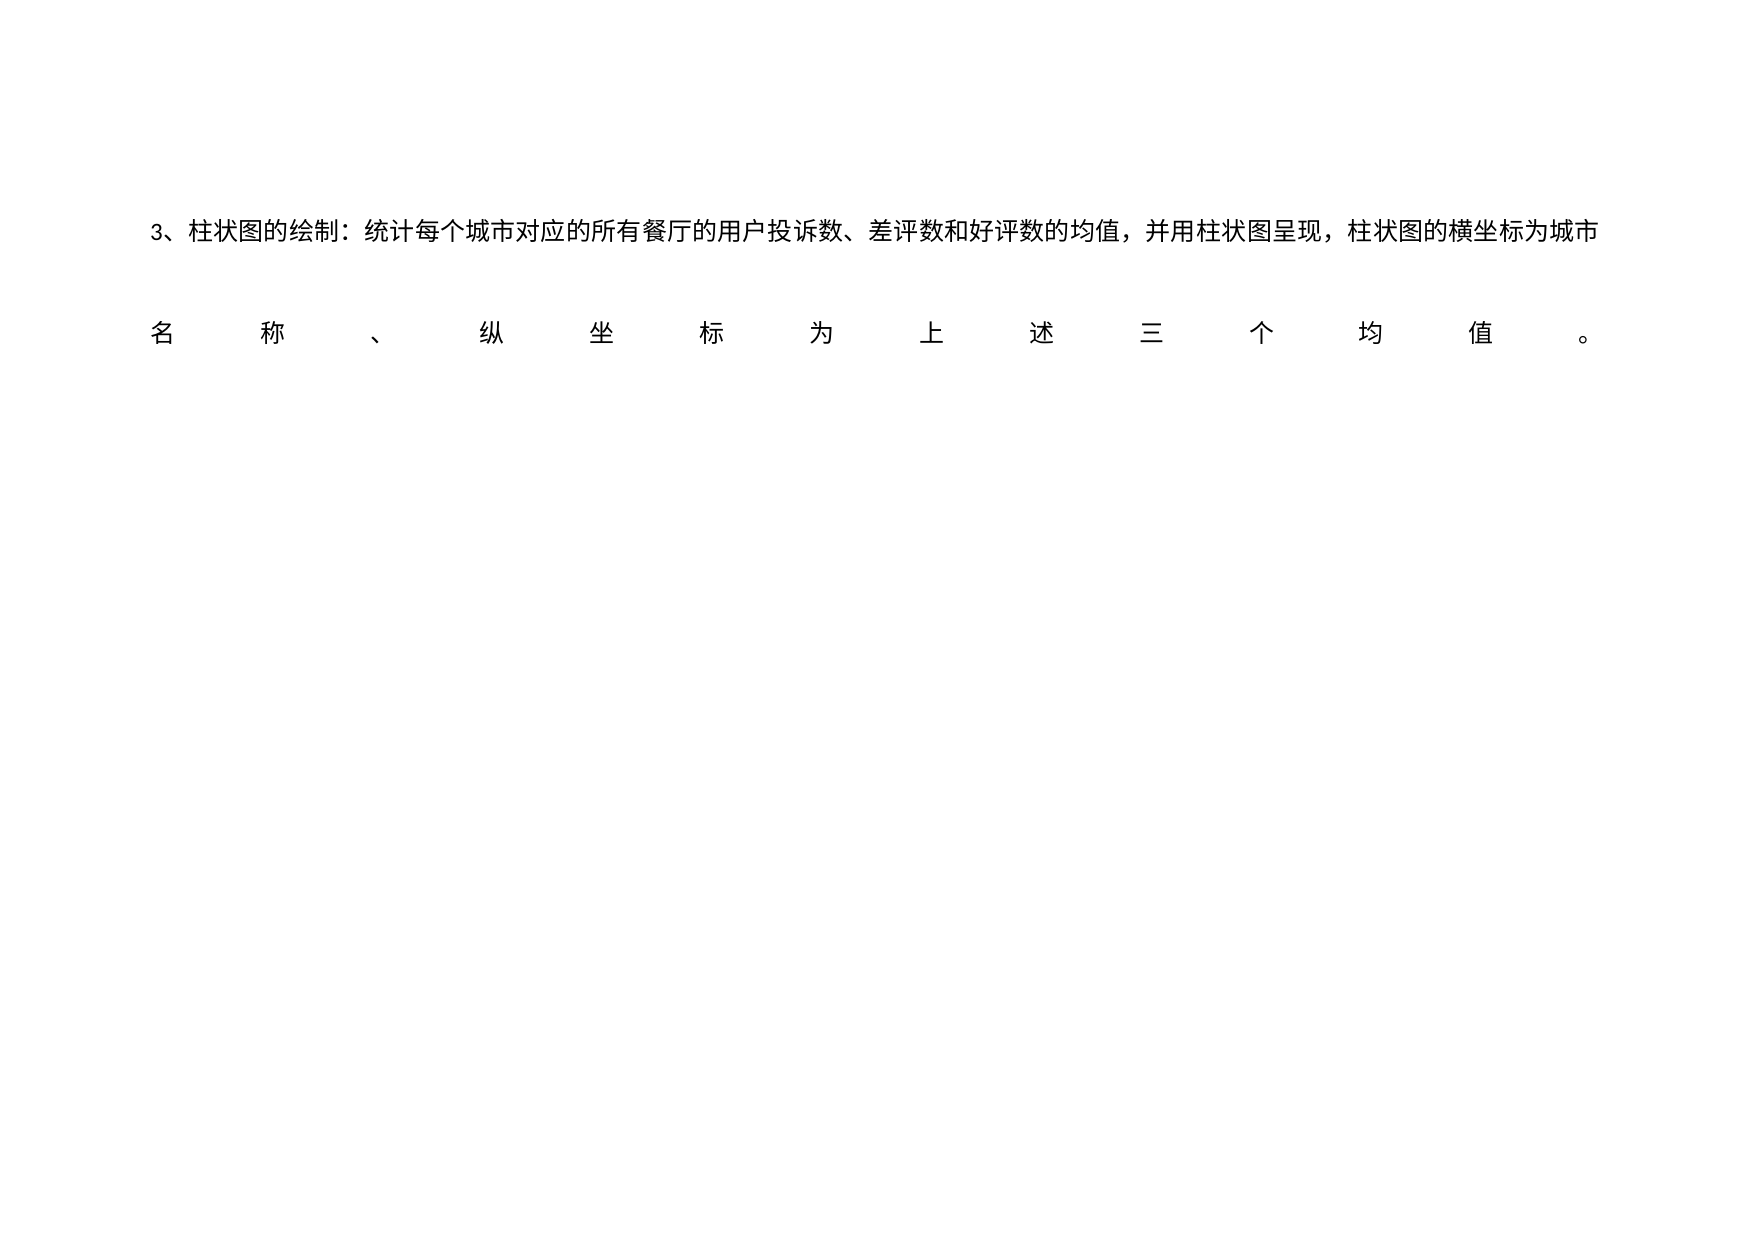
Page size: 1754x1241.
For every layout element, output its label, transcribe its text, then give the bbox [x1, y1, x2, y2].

text 3、柱状图的绘制：统计每个城市对应的所有餐厅的用户投诉数、差评数和好评数的均值，并用柱状图呈现，柱状图的横坐标为城市名称、纵坐标为上述三个均值。 [150, 196, 1604, 365]
